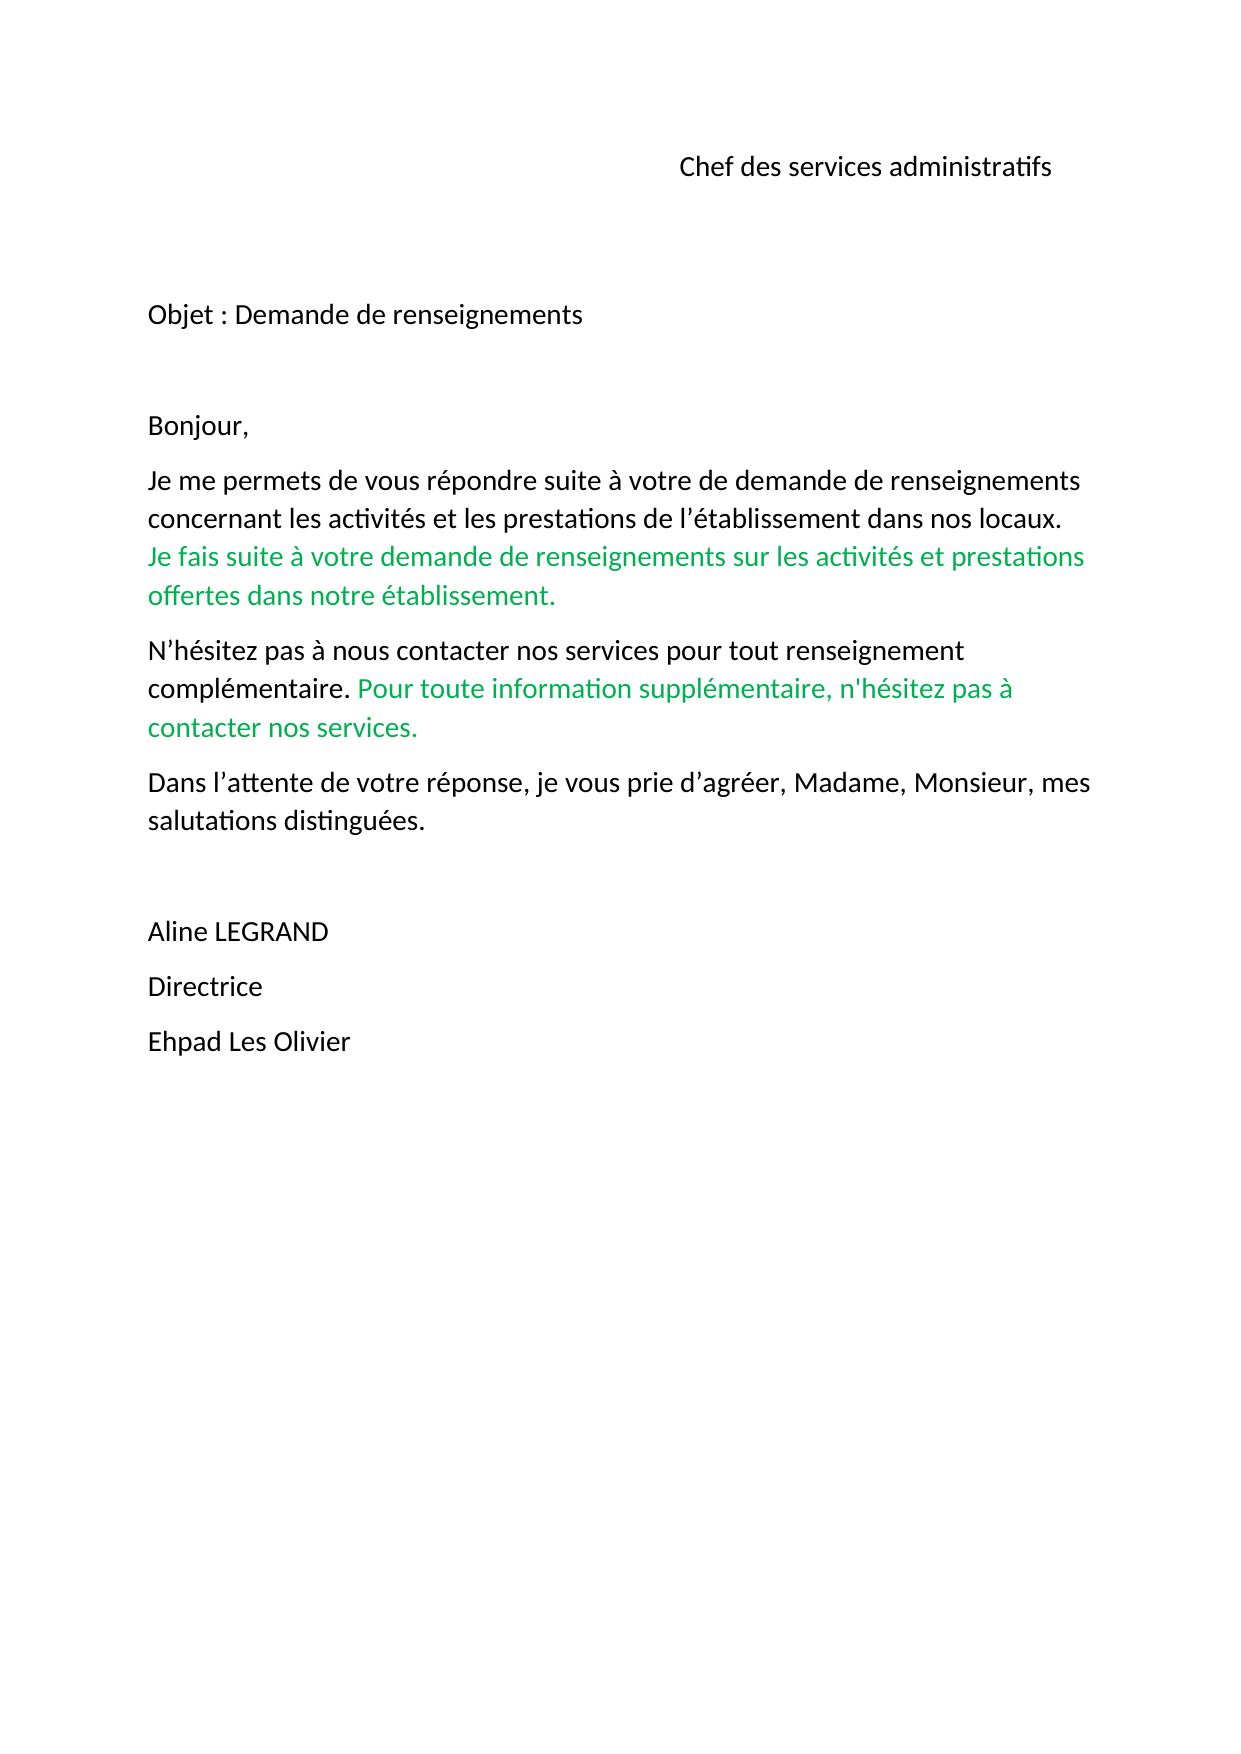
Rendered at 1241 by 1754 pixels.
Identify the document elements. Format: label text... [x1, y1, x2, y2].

text Objet : Demande de renseignements [148, 296, 1092, 332]
text Directrice [148, 968, 1092, 1003]
text N’hésitez pas à nous contacter nos services pour tout renseignement complémentaire. Pour toute information supplémentaire, n'hésitez pas à contacter nos services. [148, 632, 1092, 744]
text Bonjour, [148, 407, 1092, 442]
text Ehpad Les Olivier [148, 1023, 1092, 1058]
text Dans l’attente de votre réponse, je vous prie d’agréer, Madame, Monsieur, mes salutations distinguées. [148, 764, 1092, 838]
text Je me permets de vous répondre suite à votre de demande de renseignements concernant les activités et les prestations de l’établissement dans nos locaux. Je fais suite à votre demande de renseignements sur les activités et prestations offertes dans notre établissement. [148, 462, 1092, 613]
text Aline LEGRAND [148, 913, 1092, 948]
text Chef des services administratifs [148, 148, 1092, 183]
